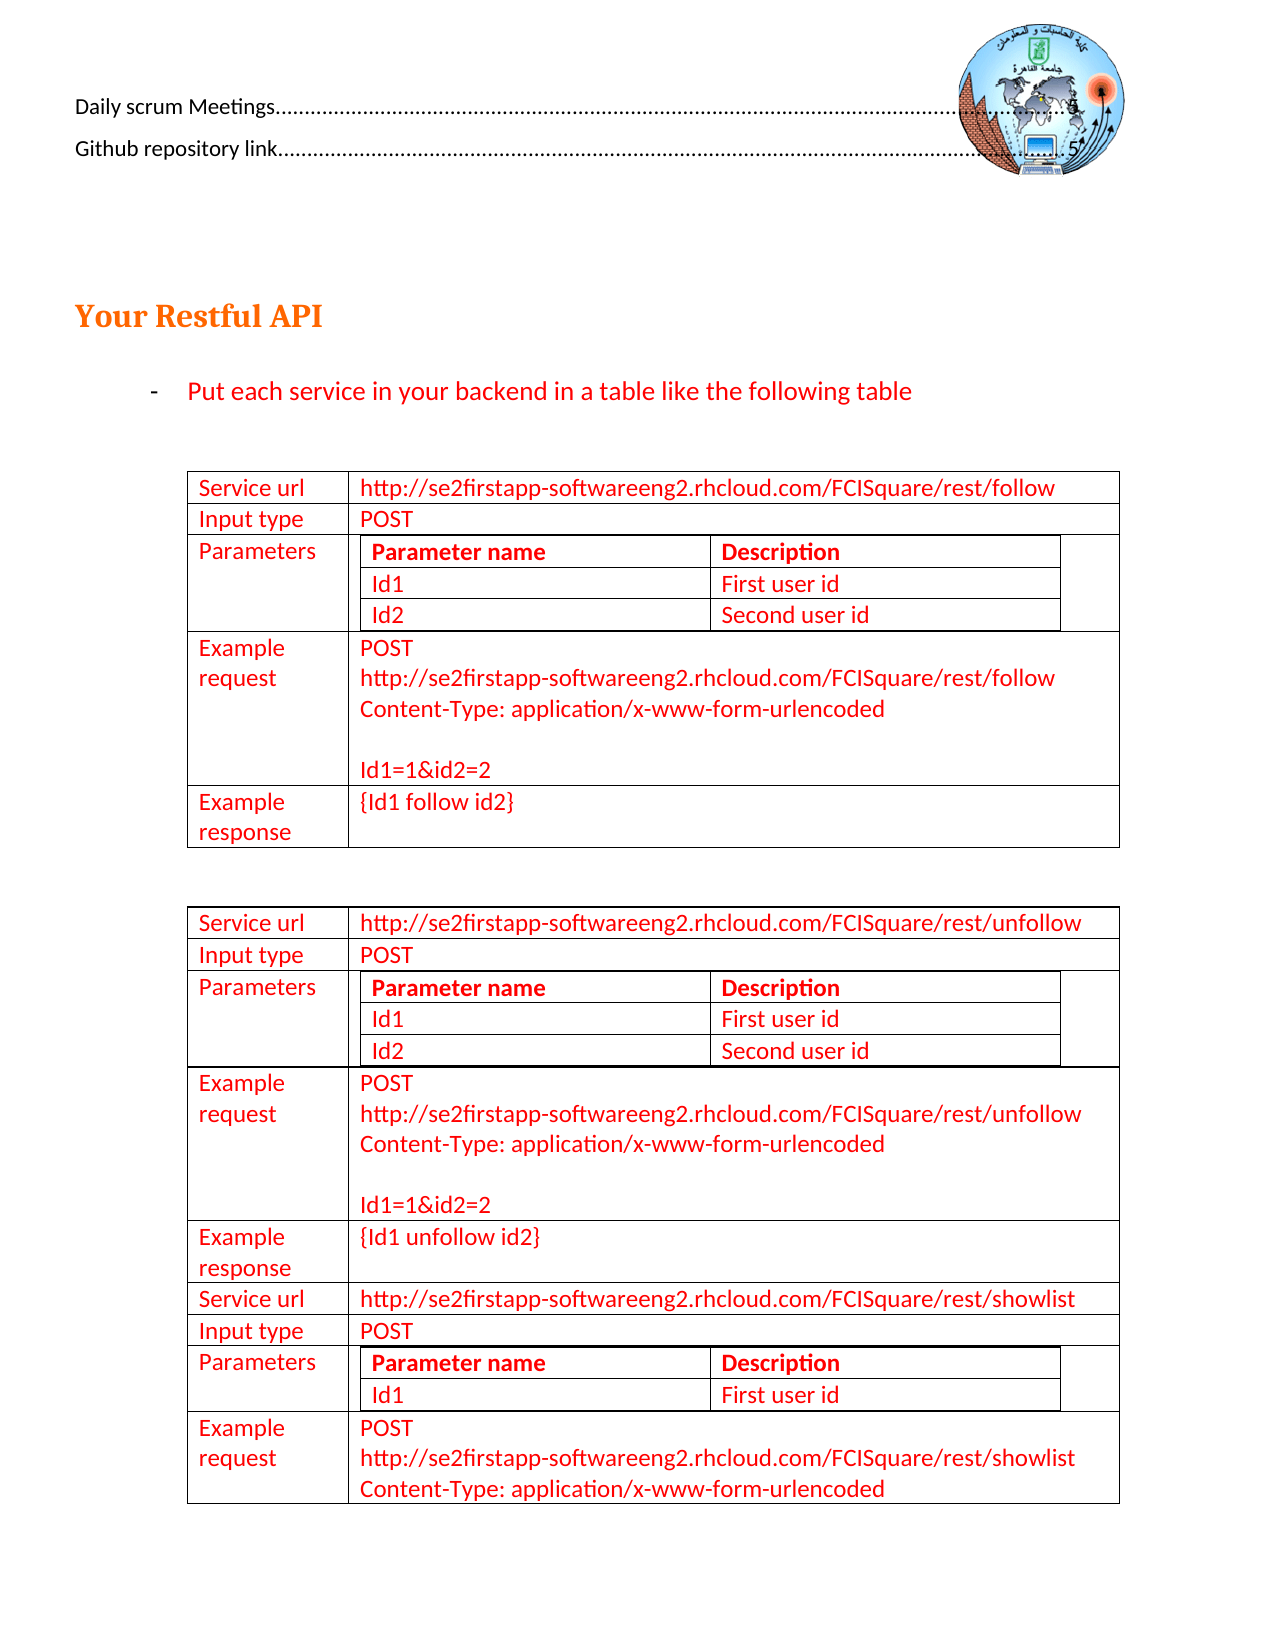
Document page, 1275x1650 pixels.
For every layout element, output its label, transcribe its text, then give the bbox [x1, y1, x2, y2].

table_cell [711, 1379, 1060, 1410]
table_cell [361, 568, 710, 598]
table_cell [1061, 1346, 1119, 1411]
table_cell [711, 599, 1060, 630]
table_cell [361, 536, 710, 567]
table_cell Parameters [188, 535, 348, 631]
table_cell Input type [188, 504, 348, 534]
list Put each service in your backend in a table like the following table [150, 374, 1200, 407]
table_header http://se2firstapp-softwareeng2.rhcloud.com/FCISquare/rest/follow [349, 472, 1119, 502]
table_cell Example request [188, 1068, 348, 1220]
table_cell [361, 1035, 710, 1065]
table_cell POST http://se2firstapp-softwareeng2.rhcloud.com/FCISquare/rest/follow Content-Type: application/x-www-form-urlencoded Id1=1&id2=2 [349, 632, 1119, 784]
table_cell POST [349, 504, 1119, 534]
table_cell [711, 568, 1060, 598]
table_header Service url [188, 908, 348, 938]
table_cell Input type [188, 1315, 348, 1345]
table_cell [711, 1348, 1060, 1378]
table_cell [349, 1412, 1119, 1503]
table_cell Parameters [188, 971, 348, 1066]
table_cell Example response [188, 786, 348, 847]
table_cell [1061, 535, 1119, 631]
table_cell [361, 1003, 710, 1034]
subtitle Your Restful API [75, 297, 1200, 336]
table_cell Service url [188, 1283, 348, 1314]
table_header Service url [188, 472, 348, 502]
table_cell POST [349, 939, 1119, 969]
table_cell {Id1 unfollow id2} [349, 1221, 1119, 1282]
table_cell [711, 1003, 1060, 1034]
table_cell [361, 972, 710, 1002]
table_cell [361, 1379, 710, 1410]
table_cell Parameters [188, 1346, 348, 1411]
table_cell [1061, 971, 1119, 1066]
table_cell POST [349, 1315, 1119, 1345]
table_cell [711, 536, 1060, 567]
table_cell Example request [188, 1412, 348, 1503]
table_cell POST http://se2firstapp-softwareeng2.rhcloud.com/FCISquare/rest/unfollow Content-Type: application/x-www-form-urlencoded Id1=1&id2=2 [349, 1068, 1119, 1220]
table_cell {Id1 follow id2} [349, 786, 1119, 847]
table_cell [349, 1346, 360, 1411]
table_cell [349, 535, 360, 631]
table_cell [711, 1035, 1060, 1065]
table_cell Input type [188, 939, 348, 969]
table_cell Example request [188, 632, 348, 784]
table_cell [361, 599, 710, 630]
table_cell Example response [188, 1221, 348, 1282]
table_cell http://se2firstapp-softwareeng2.rhcloud.com/FCISquare/rest/showlist [349, 1283, 1119, 1314]
table_header http://se2firstapp-softwareeng2.rhcloud.com/FCISquare/rest/unfollow [349, 908, 1119, 938]
table_cell [361, 1348, 710, 1378]
picture [958, 24, 1126, 180]
table_cell [711, 972, 1060, 1002]
table_cell [349, 971, 360, 1066]
